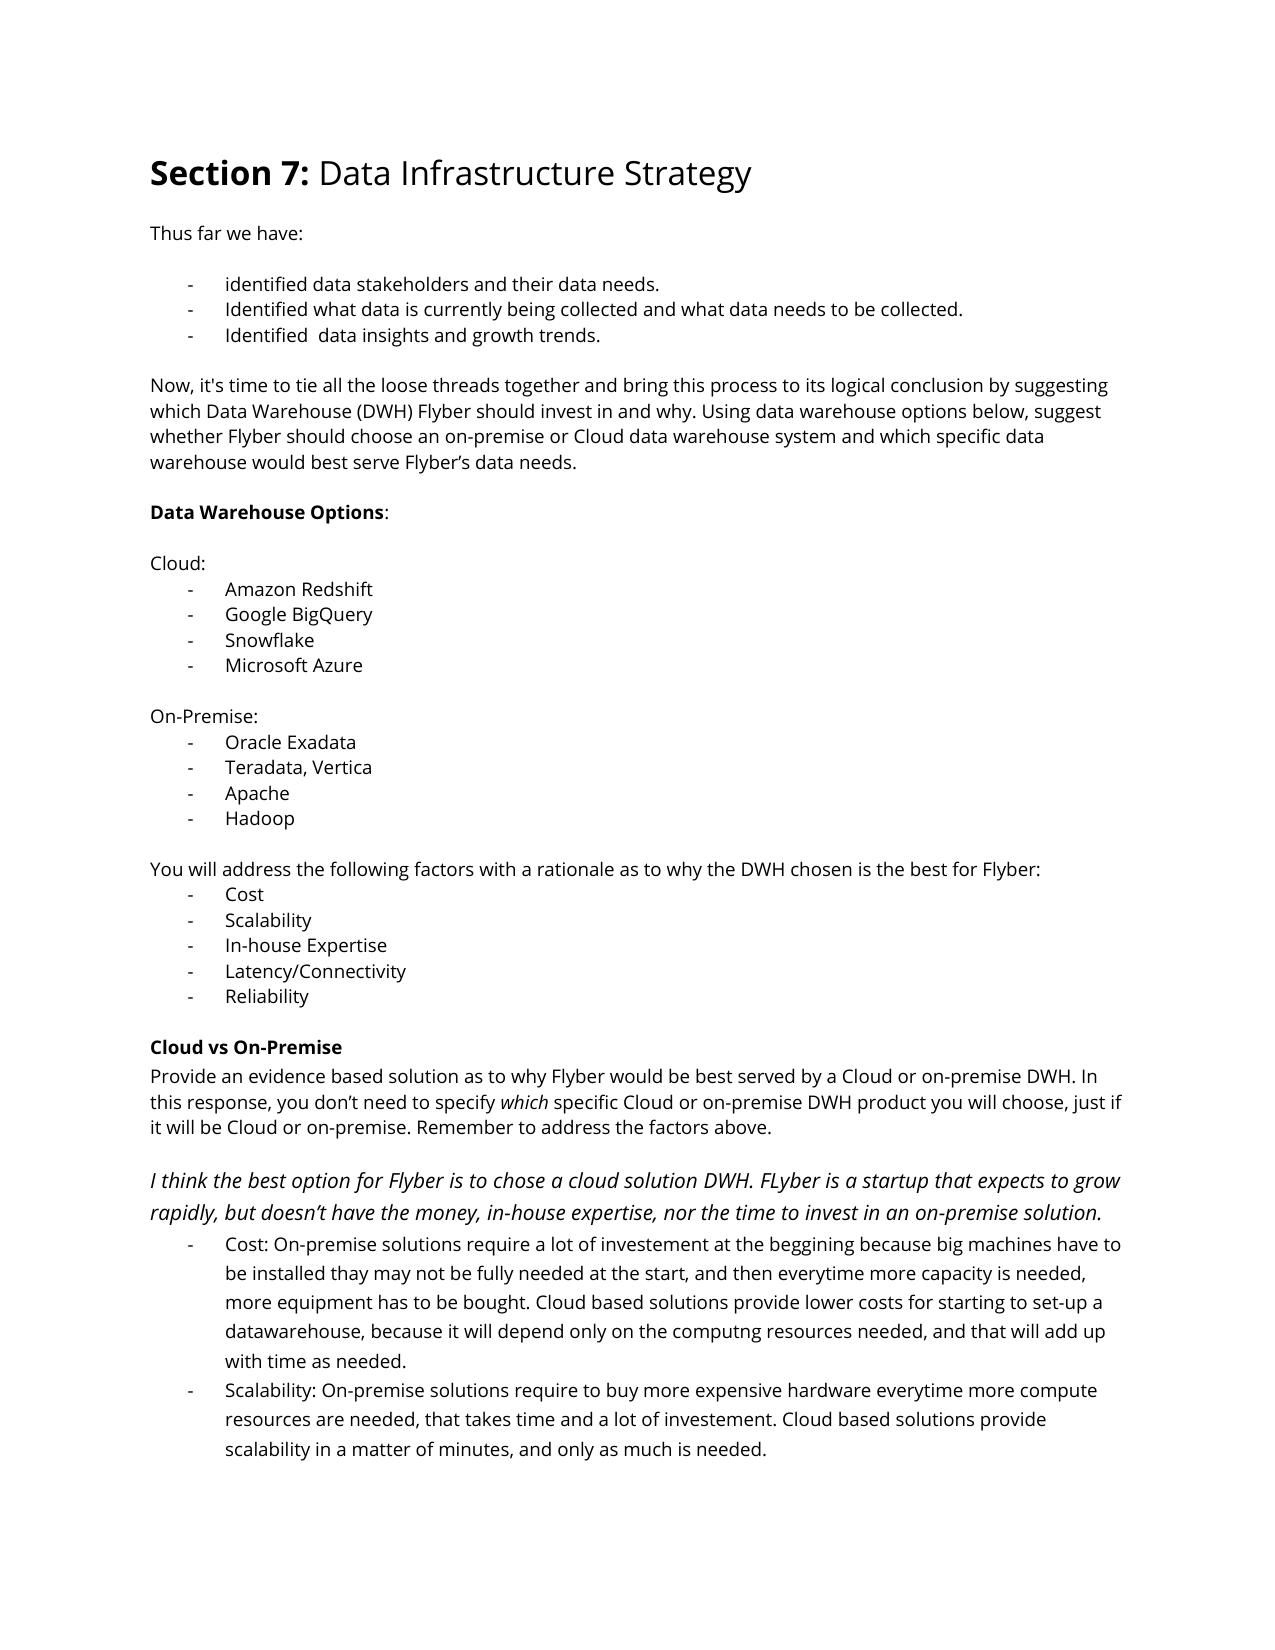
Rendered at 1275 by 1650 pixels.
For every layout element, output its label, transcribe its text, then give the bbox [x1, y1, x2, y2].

list Amazon Redshift [187, 576, 1125, 602]
list identified data stakeholders and their data needs. [187, 271, 1125, 296]
list Google BigQuery [187, 602, 1125, 627]
text You will address the following factors with a rationale as to why the DWH chosen is the best for Flyber: [150, 856, 1125, 882]
list Scalability: On-premise solutions require to buy more expensive hardware everytime more compute resources are needed, that takes time and a lot of investement. Cloud based solutions provide scalability in a matter of minutes, and only as much is needed. [187, 1377, 1125, 1461]
list Reliability [187, 984, 1125, 1009]
list Identified data insights and growth trends. [187, 322, 1125, 347]
text Data Warehouse Options: [150, 499, 1125, 525]
list Snowflake [187, 627, 1125, 653]
text I think the best option for Flyber is to chose a cloud solution DWH. FLyber is a startup that expects to grow rapidly, but doesn’t have the money, in-house expertise, nor the time to invest in an on-premise solution. [150, 1166, 1125, 1227]
text Cloud vs On-Premise [150, 1034, 1125, 1060]
list Latency/Connectivity [187, 958, 1125, 984]
list Cost: On-premise solutions require a lot of investement at the beggining because big machines have to be installed thay may not be fully needed at the start, and then everytime more capacity is needed, more equipment has to be bought. Cloud based solutions provide lower costs for starting to set-up a datawarehouse, because it will depend only on the computng resources needed, and that will add up with time as needed. [187, 1231, 1125, 1374]
list Cost [187, 882, 1125, 907]
list Apache [187, 780, 1125, 806]
list Microsoft Azure [187, 653, 1125, 678]
text Provide an evidence based solution as to why Flyber would be best served by a Cloud or on-premise DWH. In this response, you don’t need to specify which specific Cloud or on-premise DWH product you will choose, just if it will be Cloud or on-premise. Remember to address the factors above. [150, 1064, 1125, 1140]
list Identified what data is currently being collected and what data needs to be collected. [187, 296, 1125, 322]
list Teradata, Vertica [187, 755, 1125, 780]
list Oracle Exadata [187, 729, 1125, 755]
text On-Premise: [150, 704, 1125, 729]
list Hadoop [187, 806, 1125, 831]
subtitle Section 7: Data Infrastructure Strategy [150, 150, 1125, 195]
text Cloud: [150, 551, 1125, 576]
list Scalability [187, 907, 1125, 933]
text Thus far we have: [150, 220, 1125, 246]
text Now, it's time to tie all the loose threads together and bring this process to its logical conclusion by suggesting which Data Warehouse (DWH) Flyber should invest in and why. Using data warehouse options below, suggest whether Flyber should choose an on-premise or Cloud data warehouse system and which specific data warehouse would best serve Flyber’s data needs. [150, 372, 1125, 474]
list In-house Expertise [187, 933, 1125, 958]
